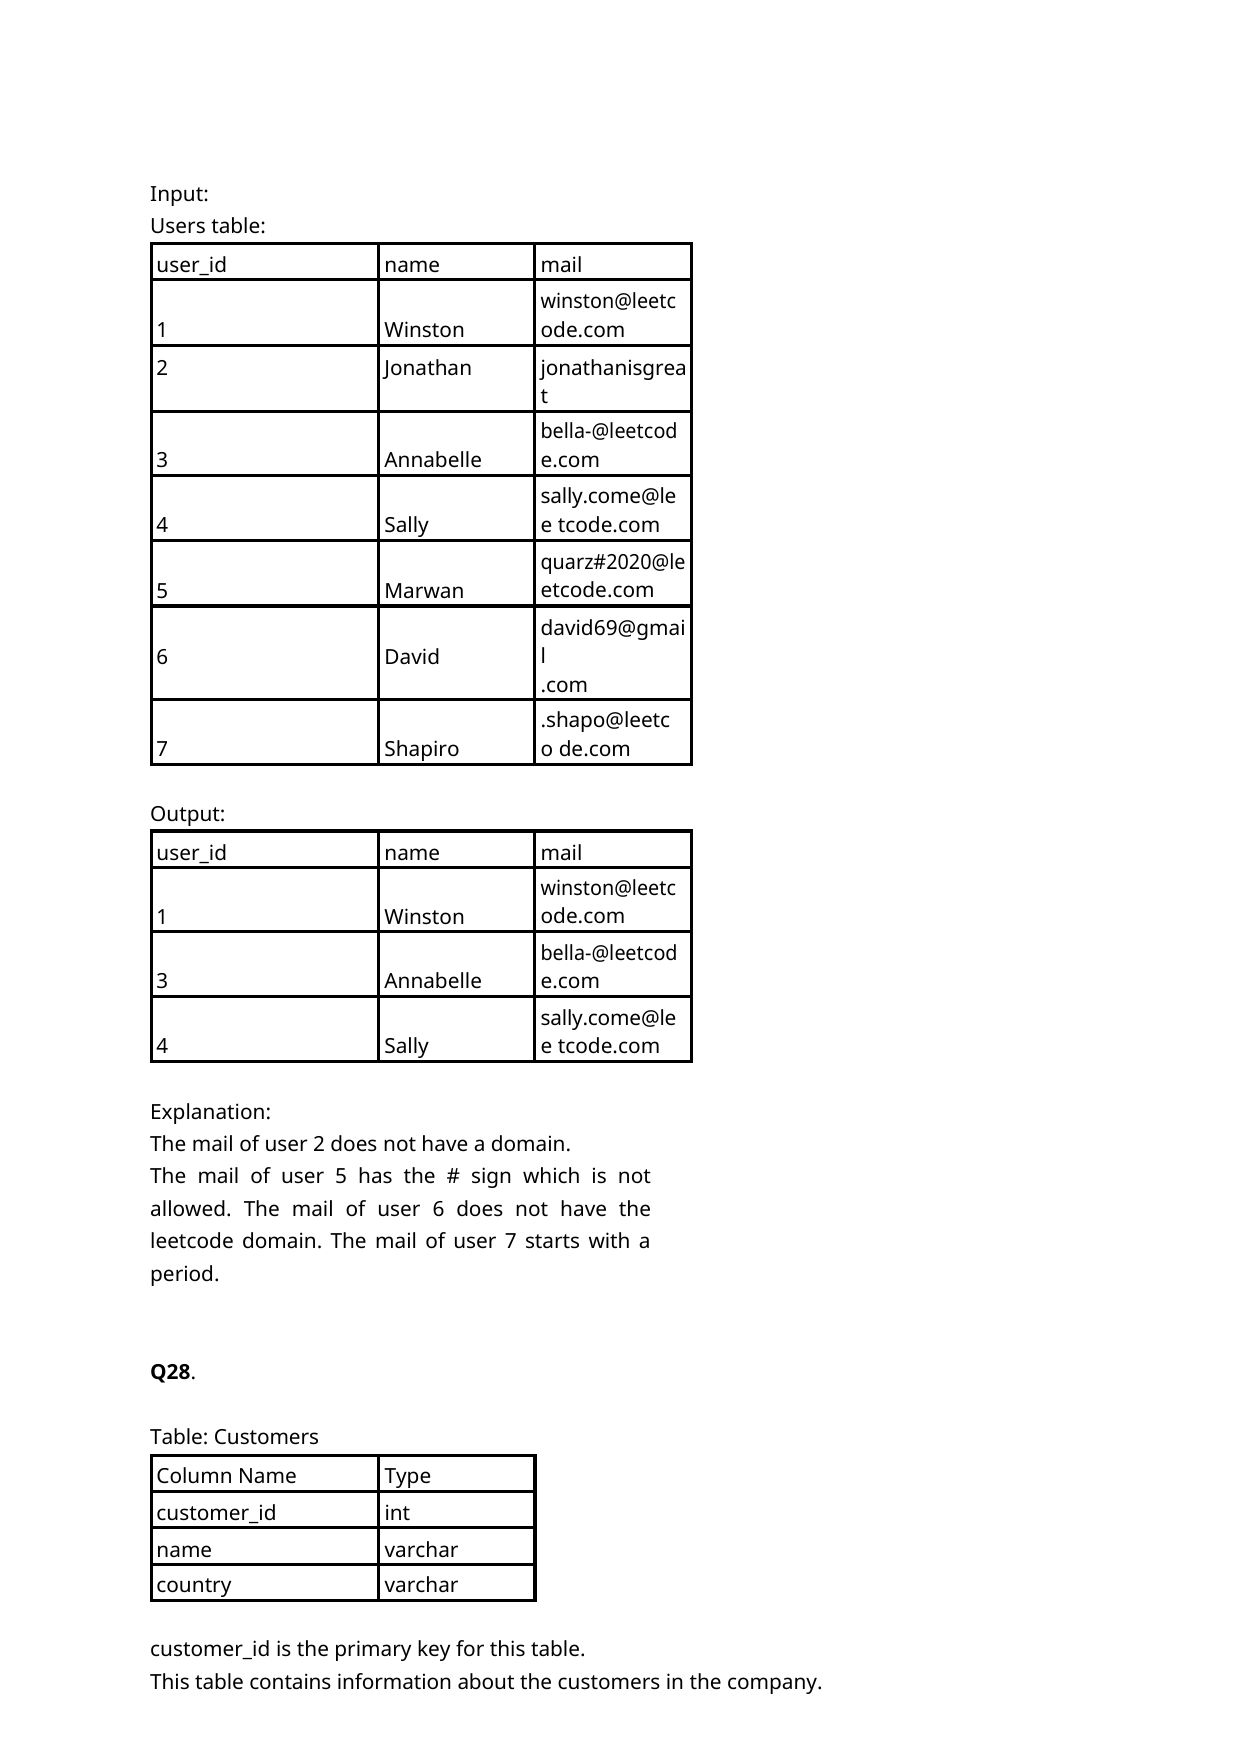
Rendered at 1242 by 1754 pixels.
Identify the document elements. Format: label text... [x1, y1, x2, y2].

text Output: [150, 799, 1110, 827]
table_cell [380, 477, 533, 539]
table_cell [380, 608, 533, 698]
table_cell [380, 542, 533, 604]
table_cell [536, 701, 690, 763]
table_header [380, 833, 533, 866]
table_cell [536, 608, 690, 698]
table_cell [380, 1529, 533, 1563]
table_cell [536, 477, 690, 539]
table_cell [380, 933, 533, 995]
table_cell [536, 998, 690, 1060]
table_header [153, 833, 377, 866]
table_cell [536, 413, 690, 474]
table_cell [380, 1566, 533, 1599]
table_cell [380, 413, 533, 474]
text Users table: [150, 211, 1110, 239]
text Table: Customers [150, 1422, 1110, 1451]
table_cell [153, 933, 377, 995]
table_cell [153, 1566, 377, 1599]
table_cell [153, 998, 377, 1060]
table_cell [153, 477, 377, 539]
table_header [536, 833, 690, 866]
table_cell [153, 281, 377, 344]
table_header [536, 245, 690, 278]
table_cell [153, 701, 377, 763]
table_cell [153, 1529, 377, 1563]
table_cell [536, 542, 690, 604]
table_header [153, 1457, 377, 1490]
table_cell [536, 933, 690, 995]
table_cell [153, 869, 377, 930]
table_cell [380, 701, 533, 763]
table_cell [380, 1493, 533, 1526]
text The mail of user 5 has the # sign which is not allowed. The mail of user 6 does not have the leetcode domain. The mail of user 7 starts with a period. [150, 1161, 651, 1288]
text This table contains information about the customers in the company. [150, 1667, 1110, 1695]
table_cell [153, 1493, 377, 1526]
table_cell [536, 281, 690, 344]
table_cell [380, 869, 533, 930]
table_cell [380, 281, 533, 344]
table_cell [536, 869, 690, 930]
text Q28. [150, 1357, 1110, 1386]
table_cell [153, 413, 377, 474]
text Input: [150, 179, 1110, 207]
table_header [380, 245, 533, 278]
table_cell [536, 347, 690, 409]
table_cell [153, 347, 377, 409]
text customer_id is the primary key for this table. [150, 1634, 1110, 1663]
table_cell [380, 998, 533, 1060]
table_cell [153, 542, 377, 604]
text The mail of user 2 does not have a domain. [150, 1129, 1110, 1158]
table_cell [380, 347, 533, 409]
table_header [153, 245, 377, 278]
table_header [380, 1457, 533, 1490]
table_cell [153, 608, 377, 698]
text Explanation: [150, 1097, 1110, 1125]
